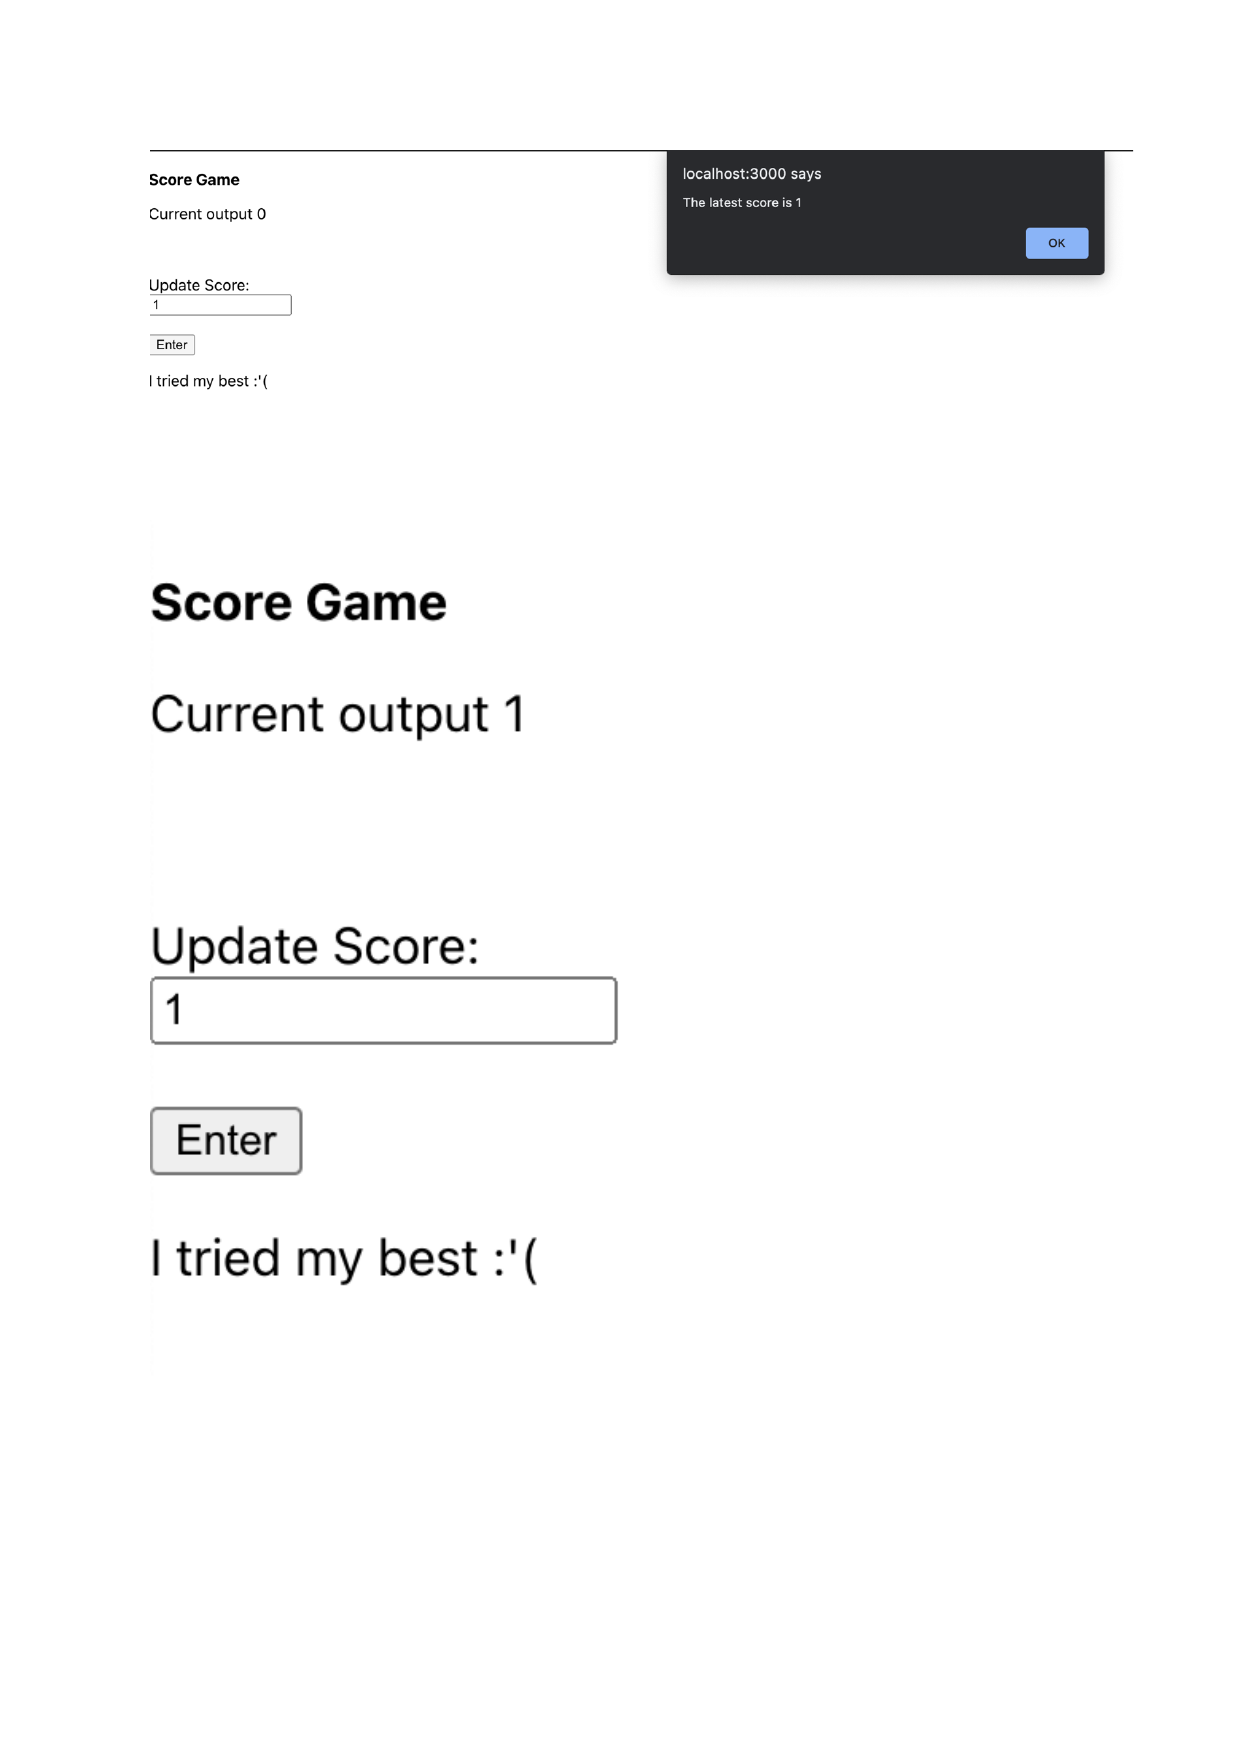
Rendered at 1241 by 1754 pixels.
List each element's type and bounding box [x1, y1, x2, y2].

picture [150, 520, 669, 1376]
picture [150, 150, 1134, 490]
